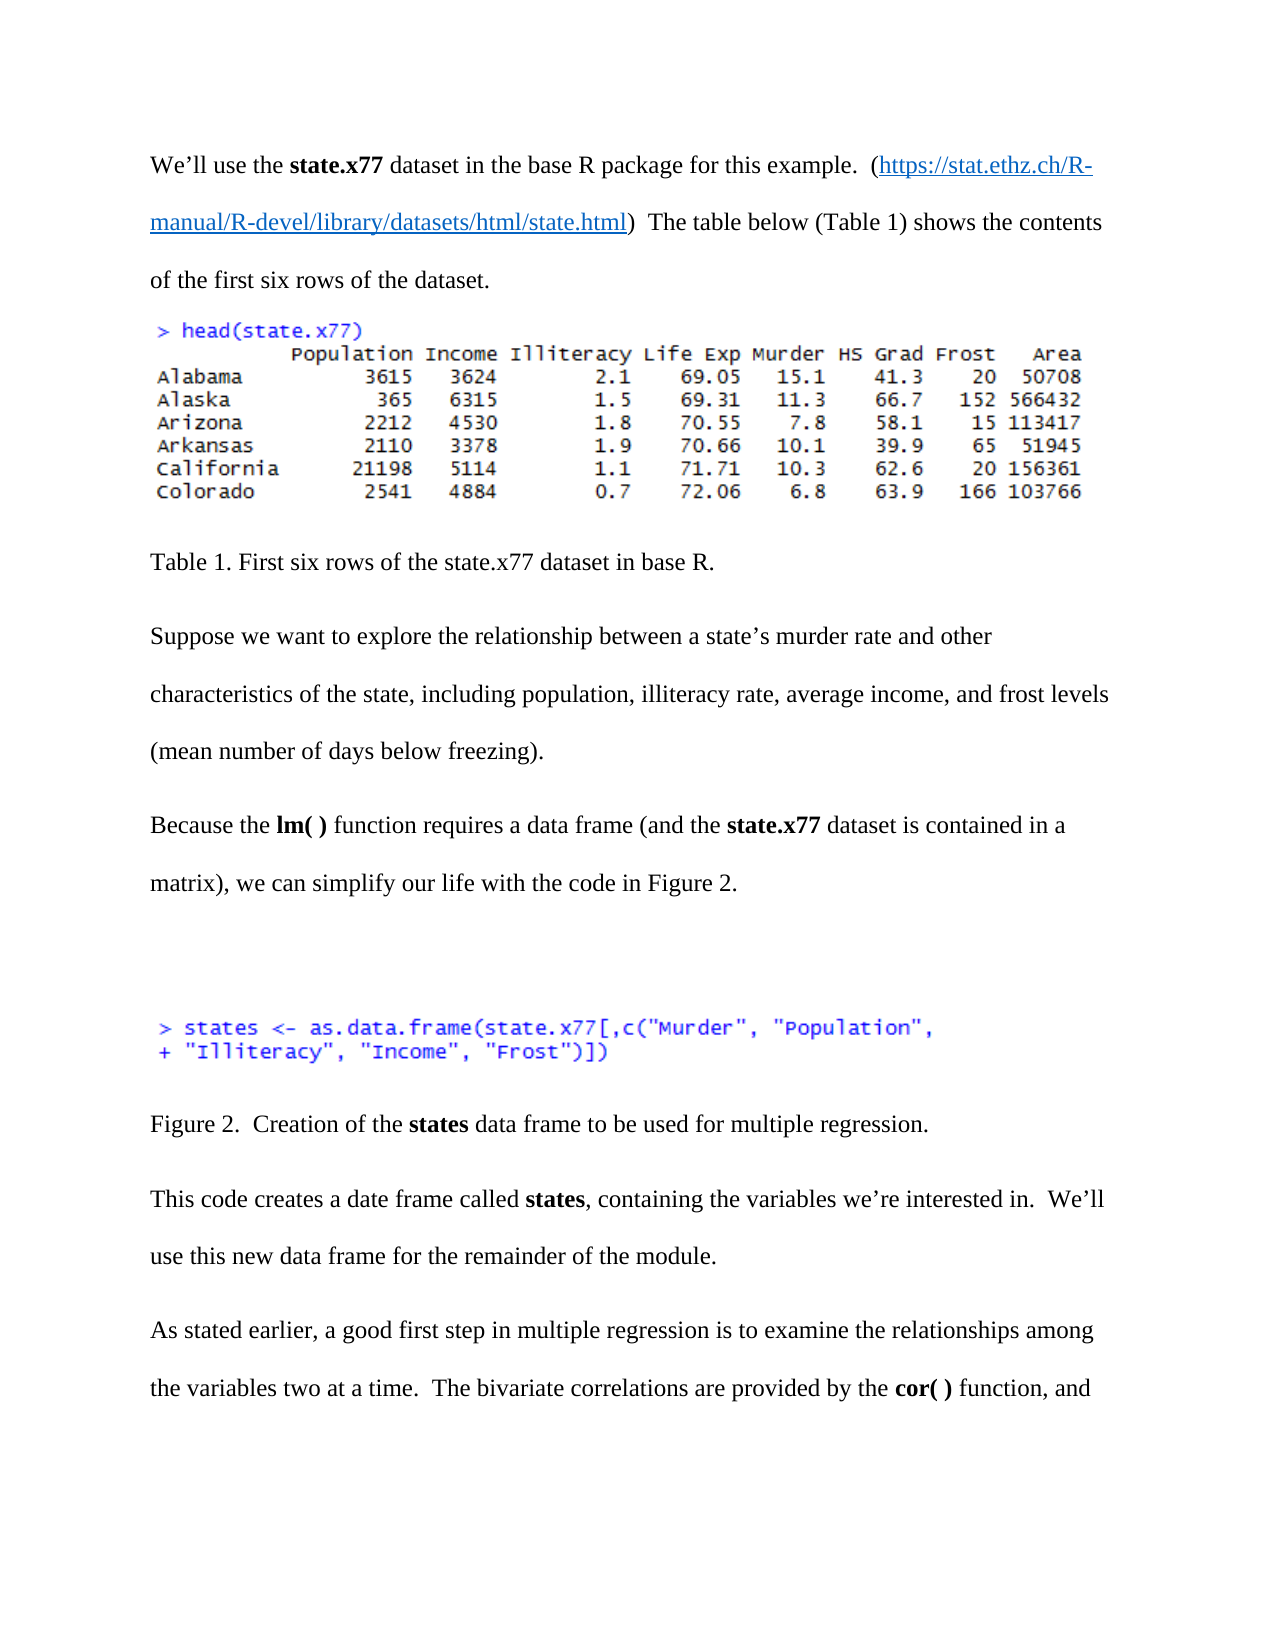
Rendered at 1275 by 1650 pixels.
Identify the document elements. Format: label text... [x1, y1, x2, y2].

text Figure 2. Creation of the states data frame to be used for multiple regression. [150, 1109, 1125, 1138]
text Because the lm( ) function requires a data frame (and the state.x77 dataset is contained in a matrix), we can simplify our life with the code in Figure 2. [150, 811, 1125, 897]
text Suppose we want to explore the relationship between a state’s murder rate and other characteristics of the state, including population, illiteracy rate, average income, and frost levels (mean number of days below freezing). [150, 621, 1125, 765]
text We’ll use the state.x77 dataset in the base R package for this example. (https://stat.ethz.ch/R-manual/R-devel/library/datasets/html/state.html) The table below (Table 1) shows the contents of the first six rows of the dataset. [150, 150, 1125, 321]
text Table 1. First six rows of the state.x77 dataset in base R. [150, 547, 1125, 576]
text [150, 1315, 1125, 1402]
text This code creates a date frame called states, containing the variables we’re interested in. We’ll use this new data frame for the remainder of the module. [150, 1184, 1125, 1270]
